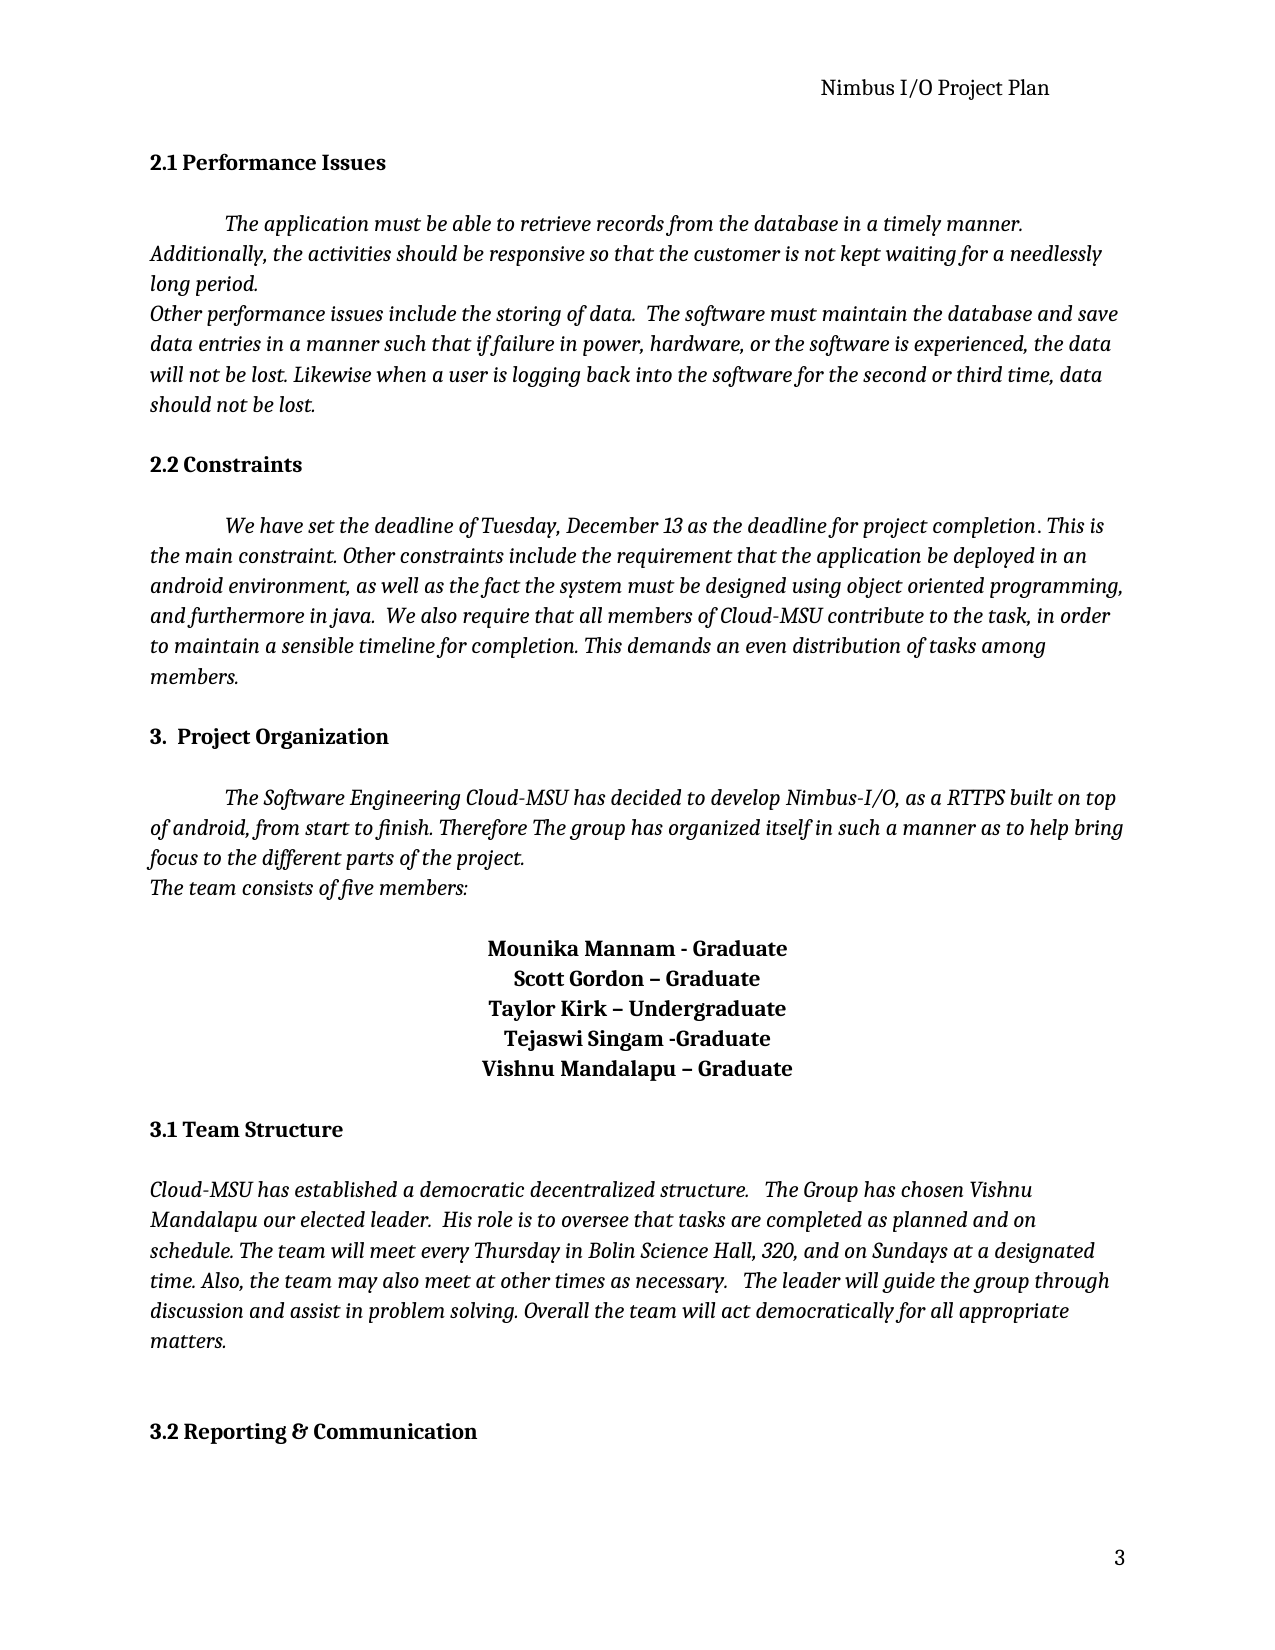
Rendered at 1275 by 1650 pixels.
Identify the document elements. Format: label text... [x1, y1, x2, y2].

text Cloud-MSU has established a democratic decentralized structure. The Group has chosen Vishnu Mandalapu our elected leader. His role is to oversee that tasks are completed as planned and on schedule. The team will meet every Thursday in Bolin Science Hall, 320, and on Sundays at a designated time. Also, the team may also meet at other times as necessary. The leader will guide the group through discussion and assist in problem solving. Overall the team will act democratically for all appropriate matters. [150, 1177, 1125, 1354]
text Taylor Kirk – Undergraduate [150, 996, 1125, 1022]
text Mounika Mannam - Graduate [150, 935, 1125, 962]
text Scott Gordon – Graduate [150, 966, 1125, 992]
text 3. Project Organization [150, 724, 1125, 750]
text The team consists of five members: [150, 875, 1125, 901]
text The Software Engineering Cloud-MSU has decided to develop Nimbus-I/O, as a RTTPS built on top of android, from start to finish. Therefore The group has organized itself in such a manner as to help bring focus to the different parts of the project. [150, 784, 1125, 871]
text We have set the deadline of Tuesday, December 13 as the deadline for project completion. This is the main constraint. Other constraints include the requirement that the application be deployed in an android environment, as well as the fact the system must be designed using object oriented programming, and furthermore in java. We also require that all members of Cloud-MSU contribute to the task, in order to maintain a sensible timeline for completion. This demands an even distribution of tasks among members. [150, 512, 1125, 690]
text 3.1 Team Structure [150, 1117, 1125, 1143]
text Other performance issues include the storing of data. The software must maintain the database and save data entries in a manner such that if failure in power, hardware, or the software is experienced, the data will not be lost. Likewise when a user is logging back into the software for the second or third time, data should not be lost. [150, 301, 1125, 418]
text 3.2 Reporting & Communication [150, 1419, 1125, 1445]
text 2.1 Performance Issues [150, 150, 1125, 176]
text Tejaswi Singam -Graduate [150, 1026, 1125, 1052]
text Vishnu Mandalapu – Graduate [150, 1056, 1125, 1083]
text The application must be able to retrieve records from the database in a timely manner. Additionally, the activities should be responsive so that the customer is not kept waiting for a needlessly long period. [150, 210, 1125, 297]
text 2.2 Constraints [150, 452, 1125, 478]
